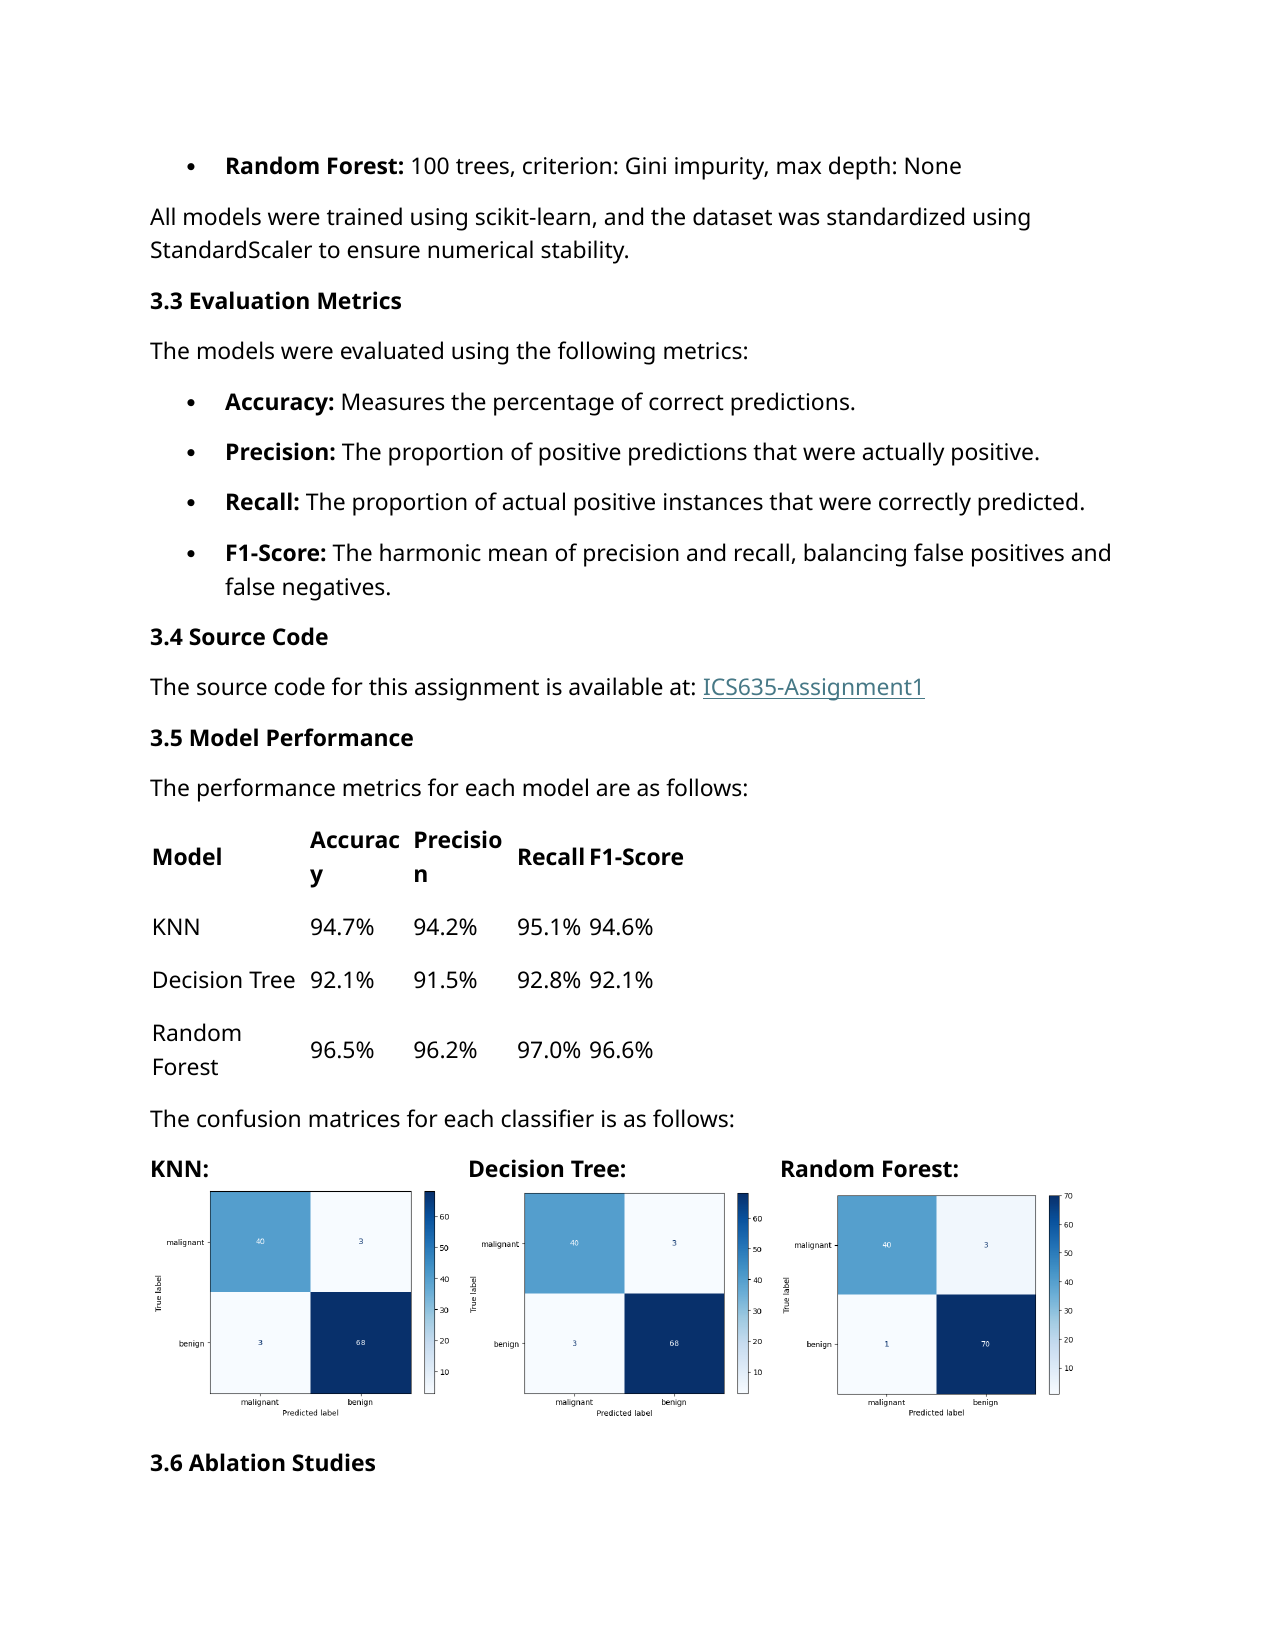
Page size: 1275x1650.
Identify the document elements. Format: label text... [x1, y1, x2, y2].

table_cell 91.5% [411, 963, 515, 1016]
table_cell 94.2% [411, 909, 515, 962]
picture [150, 1186, 454, 1422]
table_cell 94.6% [588, 909, 688, 962]
text 3.5 Model Performance [150, 722, 1125, 753]
table_cell Decision Tree [150, 963, 308, 1016]
table_header Model [150, 823, 308, 909]
table_header F1-Score [588, 823, 688, 909]
table_header Accuracy [309, 823, 411, 909]
text The models were evaluated using the following metrics: [150, 335, 1125, 366]
table_cell 92.1% [588, 963, 688, 1016]
table_cell 92.8% [515, 963, 587, 1016]
list F1-Score: The harmonic mean of precision and recall, balancing false positives and false negatives. [187, 537, 1125, 602]
table_cell 97.0% [515, 1016, 587, 1102]
text The source code for this assignment is available at: ICS635-Assignment1 [150, 671, 1125, 702]
list Accuracy: Measures the percentage of correct predictions. [187, 385, 1125, 417]
table_cell KNN [150, 909, 308, 962]
list Random Forest: 100 trees, criterion: Gini impurity, max depth: None [187, 150, 1125, 181]
table_cell 96.6% [588, 1016, 688, 1102]
table_header Recall [515, 823, 587, 909]
text All models were trained using scikit-learn, and the dataset was standardized using StandardScaler to ensure numerical stability. [150, 200, 1125, 265]
table_cell 96.5% [309, 1016, 411, 1102]
table_header Precision [411, 823, 515, 909]
table_cell 94.7% [309, 909, 411, 962]
table_cell Random Forest [150, 1016, 308, 1102]
picture [465, 1188, 767, 1422]
list Recall: The proportion of actual positive instances that were correctly predicted. [187, 486, 1125, 517]
table_cell 96.2% [411, 1016, 515, 1102]
text The confusion matrices for each classifier is as follows: [150, 1102, 1125, 1134]
text The performance metrics for each model are as follows: [150, 772, 1125, 803]
text 3.3 Evaluation Metrics [150, 284, 1125, 316]
list Precision: The proportion of positive predictions that were actually positive. [187, 436, 1125, 467]
text 3.4 Source Code [150, 621, 1125, 652]
text 3.6 Ablation Studies [150, 1447, 1125, 1478]
table_cell 95.1% [515, 909, 587, 962]
table_cell 92.1% [309, 963, 411, 1016]
picture [778, 1187, 1078, 1422]
